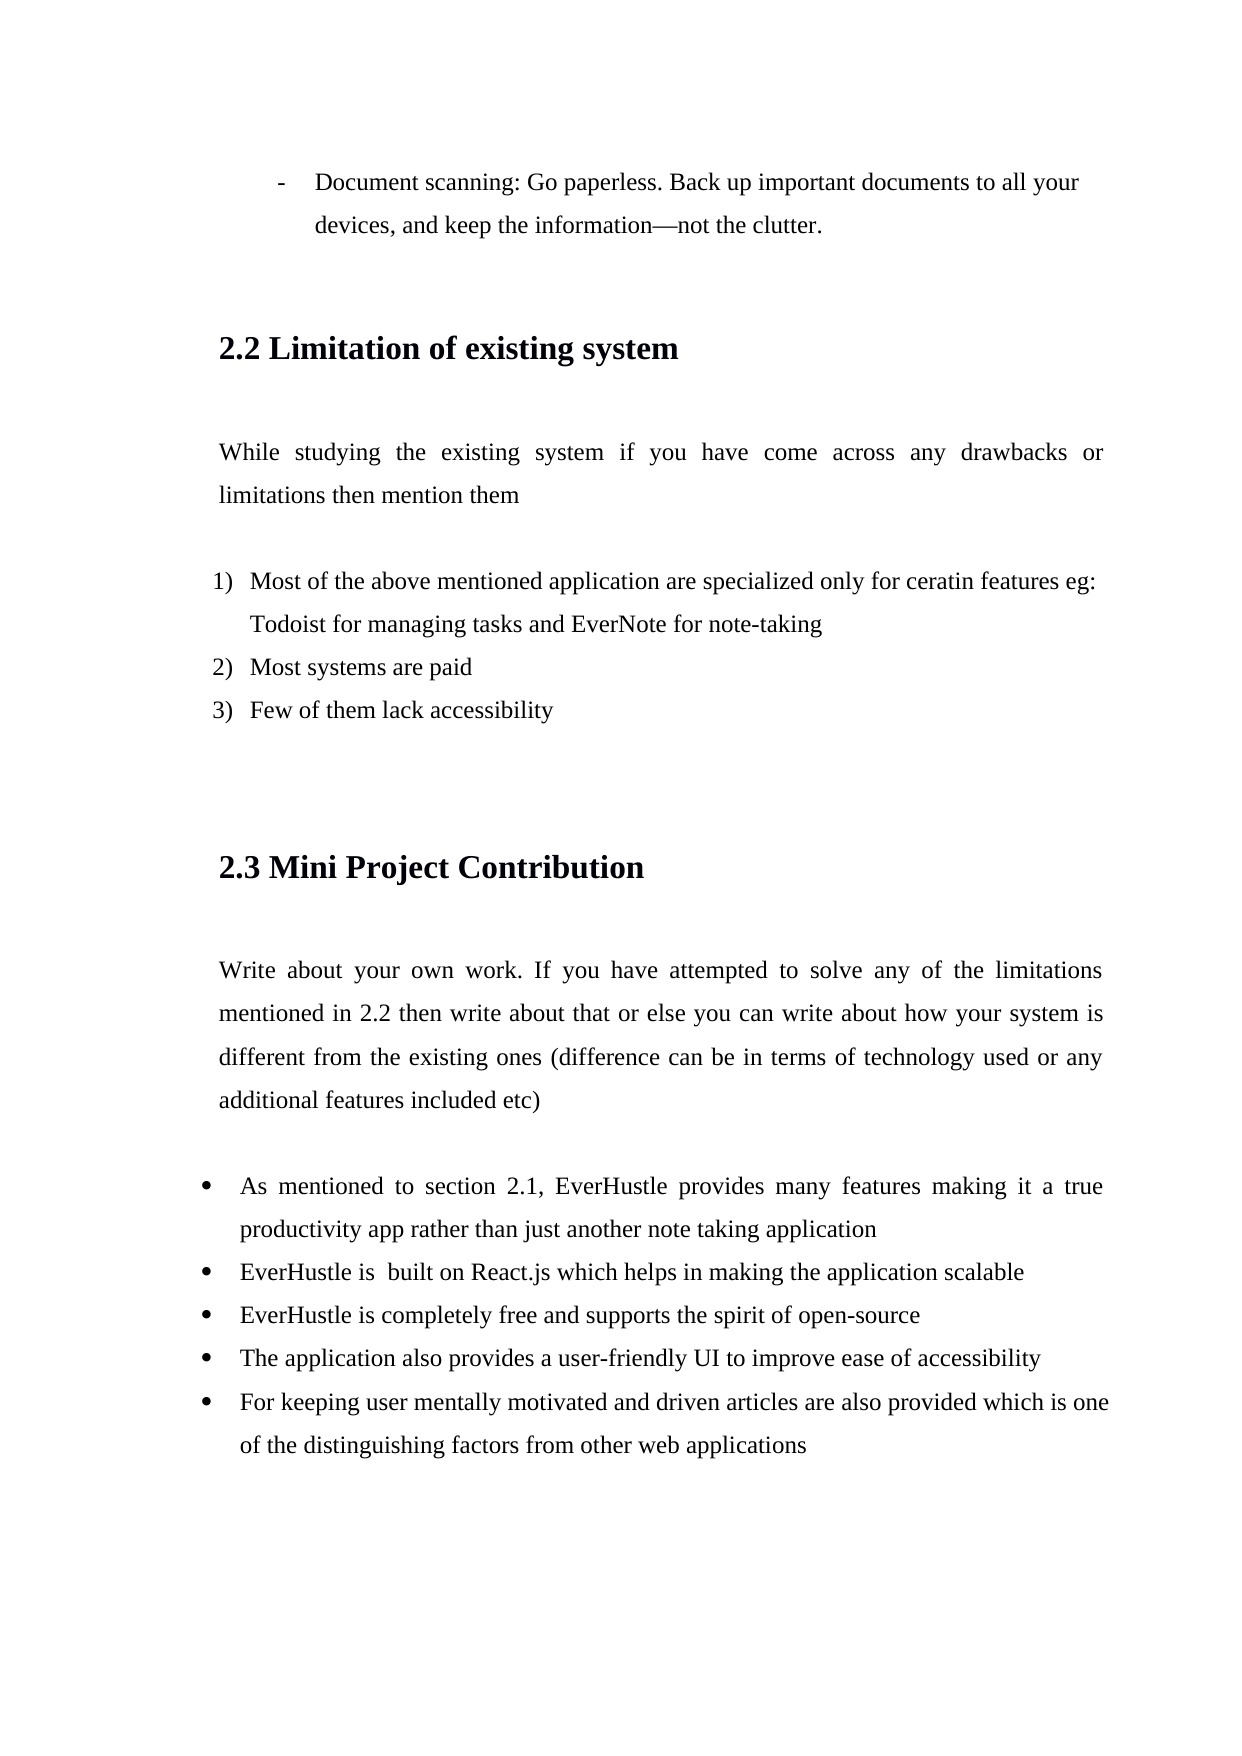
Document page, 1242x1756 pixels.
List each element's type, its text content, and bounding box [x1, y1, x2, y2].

text Write about your own work. If you have attempted to solve any of the limitations mentioned in 2.2 then write about that or else you can write about how your system is different from the existing ones (difference can be in terms of technology used or any additional features included etc) [219, 955, 1104, 1113]
list EverHustle is built on React.js which helps in making the application scalable [202, 1257, 1117, 1286]
subtitle Mini Project Contribution [218, 847, 1117, 886]
list As mentioned to section 2.1, EverHustle provides many features making it a true productivity app rather than just another note taking application [202, 1171, 1104, 1243]
list Most of the above mentioned application are specialized only for ceratin features eg: Todoist for managing tasks and EverNote for note-taking [212, 566, 1117, 638]
subtitle Limitation of existing system [218, 328, 1117, 367]
list EverHustle is completely free and supports the spirit of open-source [202, 1300, 1117, 1329]
list Document scanning: Go paperless. Back up important documents to all your devices, and keep the information—not the clutter. [277, 167, 1117, 238]
list Most systems are paid [212, 652, 1117, 681]
list For keeping user mentally motivated and driven articles are also provided which is one of the distinguishing factors from other web applications [202, 1387, 1117, 1458]
list Few of them lack accessibility [212, 695, 1117, 724]
text While studying the existing system if you have come across any drawbacks or limitations then mention them [219, 437, 1103, 508]
list The application also provides a user-friendly UI to improve ease of accessibility [202, 1343, 1117, 1372]
